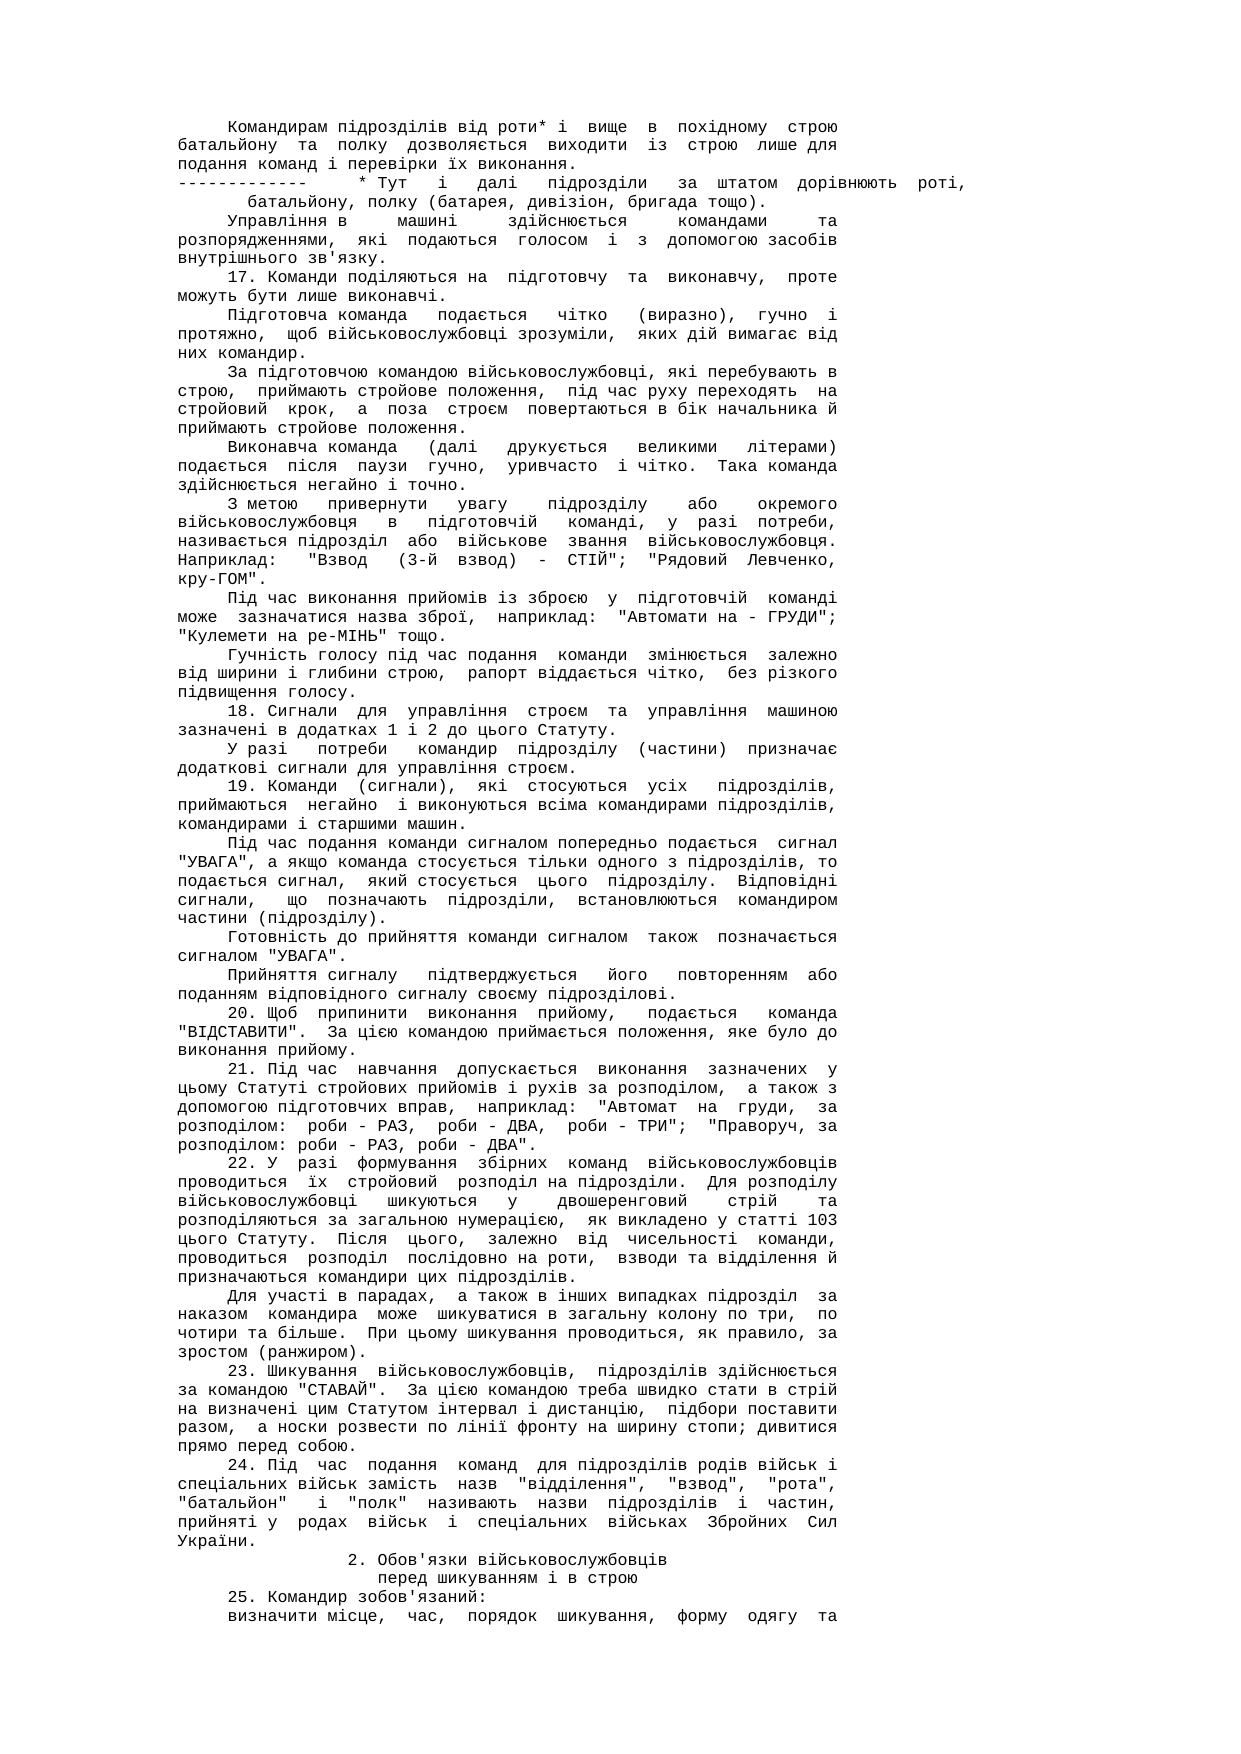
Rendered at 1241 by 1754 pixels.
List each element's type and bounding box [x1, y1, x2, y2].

text [177, 118, 1152, 1626]
